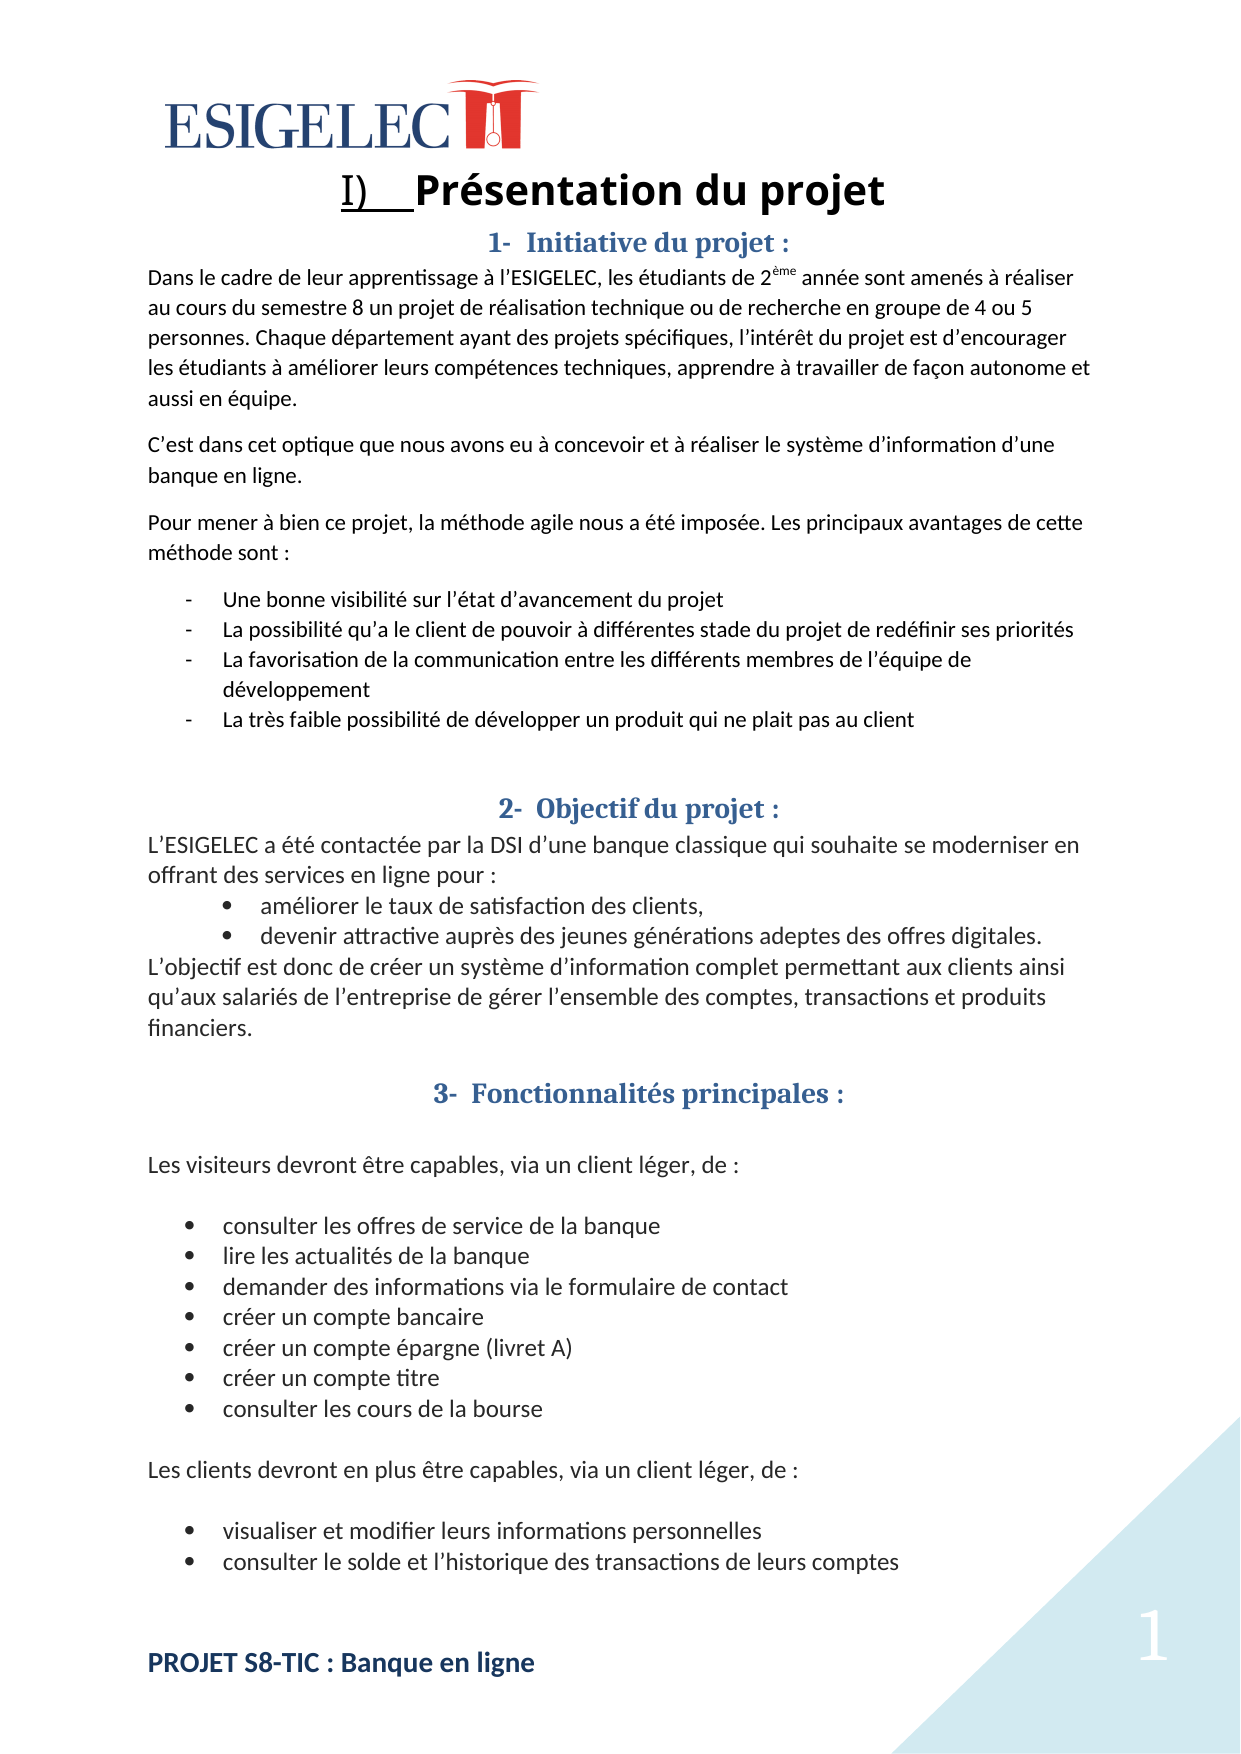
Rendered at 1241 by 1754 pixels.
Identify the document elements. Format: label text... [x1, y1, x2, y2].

list consulter les cours de la bourse [185, 1393, 1093, 1424]
list consulter les offres de service de la banque [185, 1210, 1093, 1241]
list améliorer le taux de satisfaction des clients, [223, 890, 1093, 920]
text Les visiteurs devront être capables, via un client léger, de : [148, 1149, 1093, 1179]
list consulter le solde et l’historique des transactions de leurs comptes [185, 1546, 1093, 1576]
list visualiser et modifier leurs informations personnelles [185, 1515, 1093, 1546]
list La possibilité qu’a le client de pouvoir à différentes stade du projet de redéfinir ses priorités [185, 615, 1093, 643]
subtitle Présentation du projet [148, 161, 1078, 218]
subtitle Fonctionnalités principales : [185, 1077, 1093, 1111]
subtitle Objectif du projet : [185, 793, 1093, 826]
list devenir attractive auprès des jeunes générations adeptes des offres digitales. [223, 920, 1093, 951]
text C’est dans cet optique que nous avons eu à concevoir et à réaliser le système d’information d’une banque en ligne. [148, 431, 1093, 489]
list créer un compte titre [185, 1363, 1093, 1393]
list demander des informations via le formulaire de contact [185, 1271, 1093, 1302]
text Pour mener à bien ce projet, la méthode agile nous a été imposée. Les principaux avantages de cette méthode sont : [148, 508, 1093, 566]
subtitle Initiative du projet : [185, 227, 1093, 260]
list lire les actualités de la banque [185, 1241, 1093, 1271]
text L’objectif est donc de créer un système d’information complet permettant aux clients ainsi qu’aux salariés de l’entreprise de gérer l’ensemble des comptes, transactions et produits financiers. [148, 951, 1093, 1042]
text Les clients devront en plus être capables, via un client léger, de : [148, 1454, 1093, 1485]
text Dans le cadre de leur apprentissage à l’ESIGELEC, les étudiants de 2ème année sont amenés à réaliser au cours du semestre 8 un projet de réalisation technique ou de recherche en groupe de 4 ou 5 personnes. Chaque département ayant des projets spécifiques, l’intérêt du projet est d’encourager les étudiants à améliorer leurs compétences techniques, apprendre à travailler de façon autonome et aussi en équipe. [148, 263, 1093, 412]
list Une bonne visibilité sur l’état d’avancement du projet [185, 585, 1093, 613]
list La favorisation de la communication entre les différents membres de l’équipe de développement [185, 645, 1093, 703]
list créer un compte bancaire [185, 1302, 1093, 1332]
list créer un compte épargne (livret A) [185, 1332, 1093, 1363]
picture [147, 73, 592, 162]
list La très faible possibilité de développer un produit qui ne plait pas au client [185, 706, 1093, 733]
text L’ESIGELEC a été contactée par la DSI d’une banque classique qui souhaite se moderniser en offrant des services en ligne pour : [148, 829, 1093, 890]
